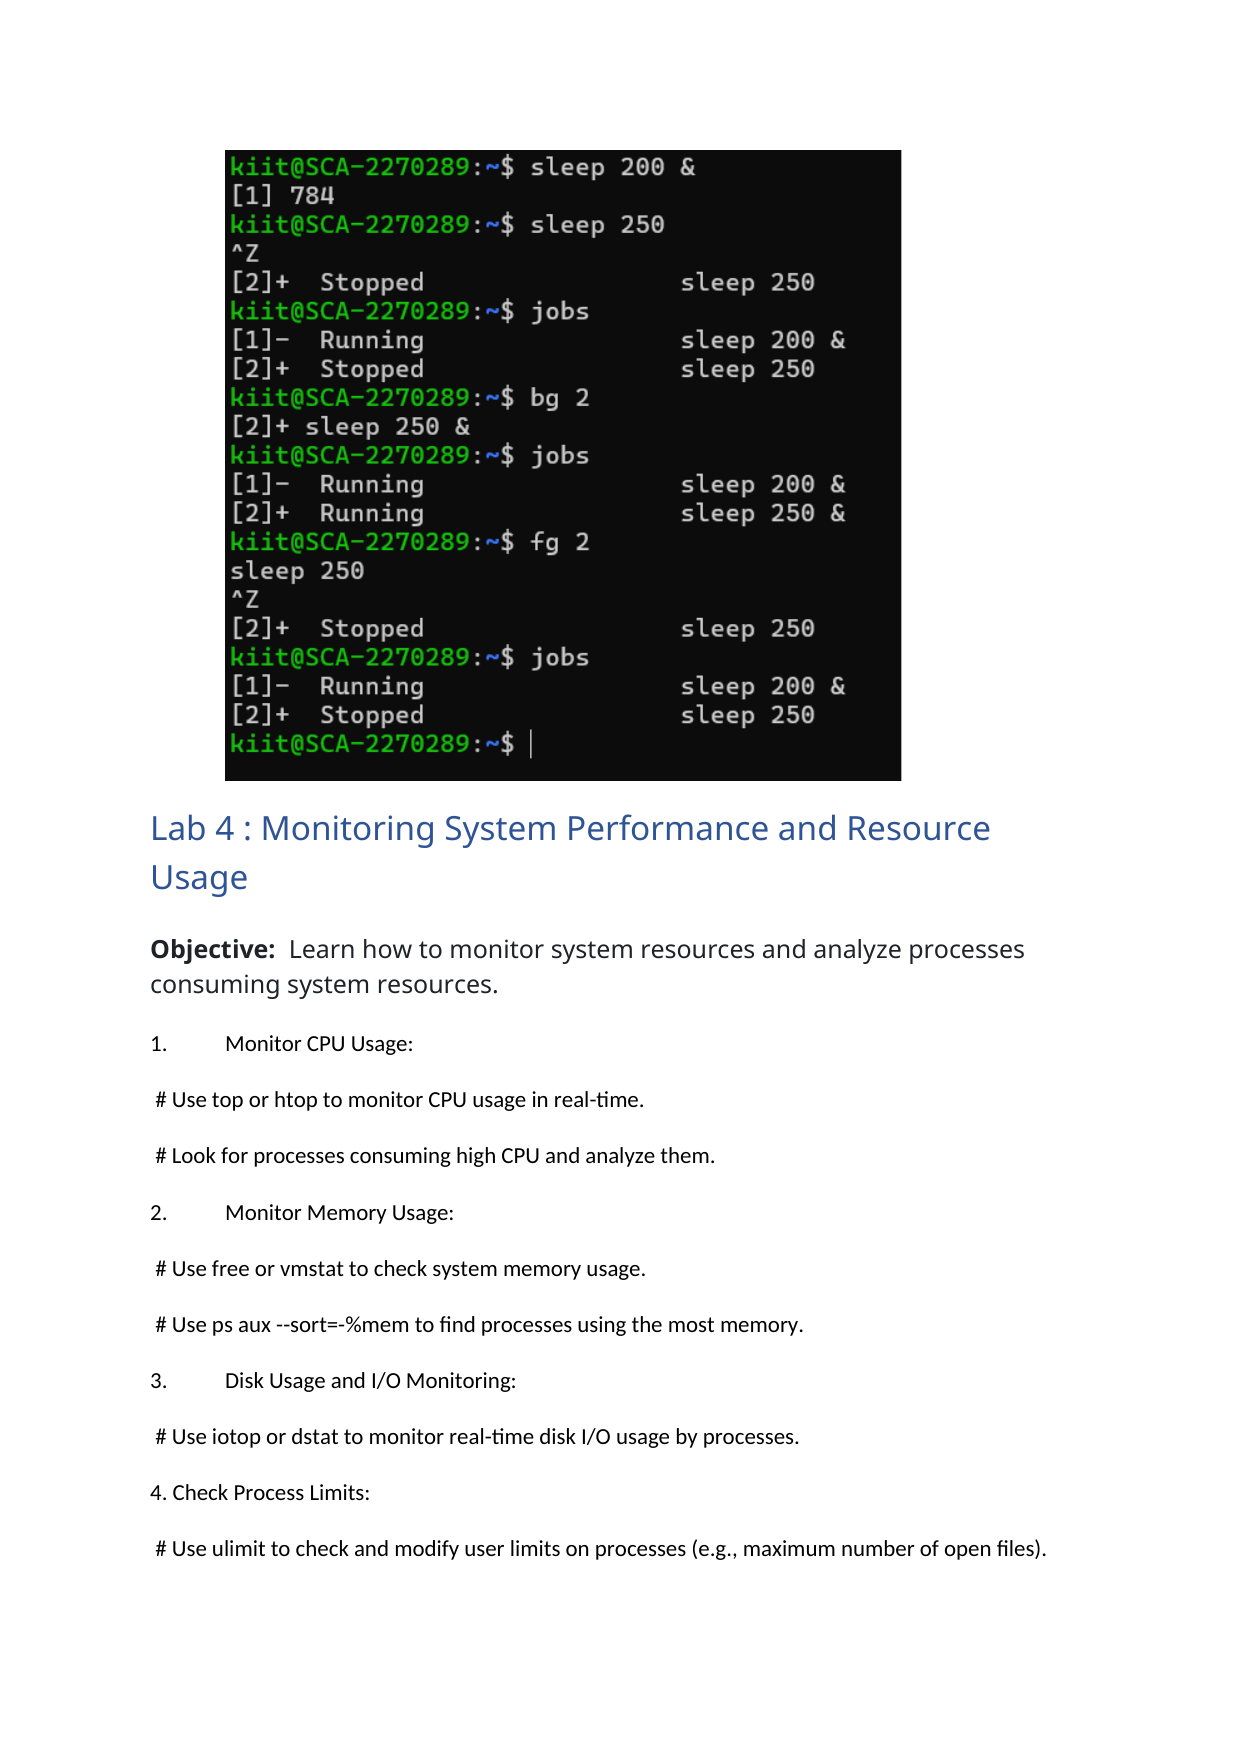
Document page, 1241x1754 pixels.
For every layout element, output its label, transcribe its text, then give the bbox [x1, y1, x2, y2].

text # Use iotop or dstat to monitor real-time disk I/O usage by processes. [150, 1422, 1090, 1450]
subtitle Lab 4 : Monitoring System Performance and Resource Usage [150, 805, 1090, 899]
text # Use top or htop to monitor CPU usage in real-time. [150, 1086, 1090, 1113]
subtitle Objective: Learn how to monitor system resources and analyze processes consuming system resources. [150, 932, 1090, 1000]
text # Look for processes consuming high CPU and analyze them. [150, 1142, 1090, 1169]
text # Use ps aux --sort=-%mem to find processes using the most memory. [150, 1310, 1090, 1338]
text 2. Monitor Memory Usage: [150, 1198, 1090, 1226]
text 1. Monitor CPU Usage: [150, 1029, 1090, 1057]
text 3. Disk Usage and I/O Monitoring: [150, 1366, 1090, 1394]
text # Use free or vmstat to check system memory usage. [150, 1254, 1090, 1282]
text 4. Check Process Limits: [150, 1478, 1090, 1506]
text # Use ulimit to check and modify user limits on processes (e.g., maximum number of open files). [150, 1534, 1090, 1562]
